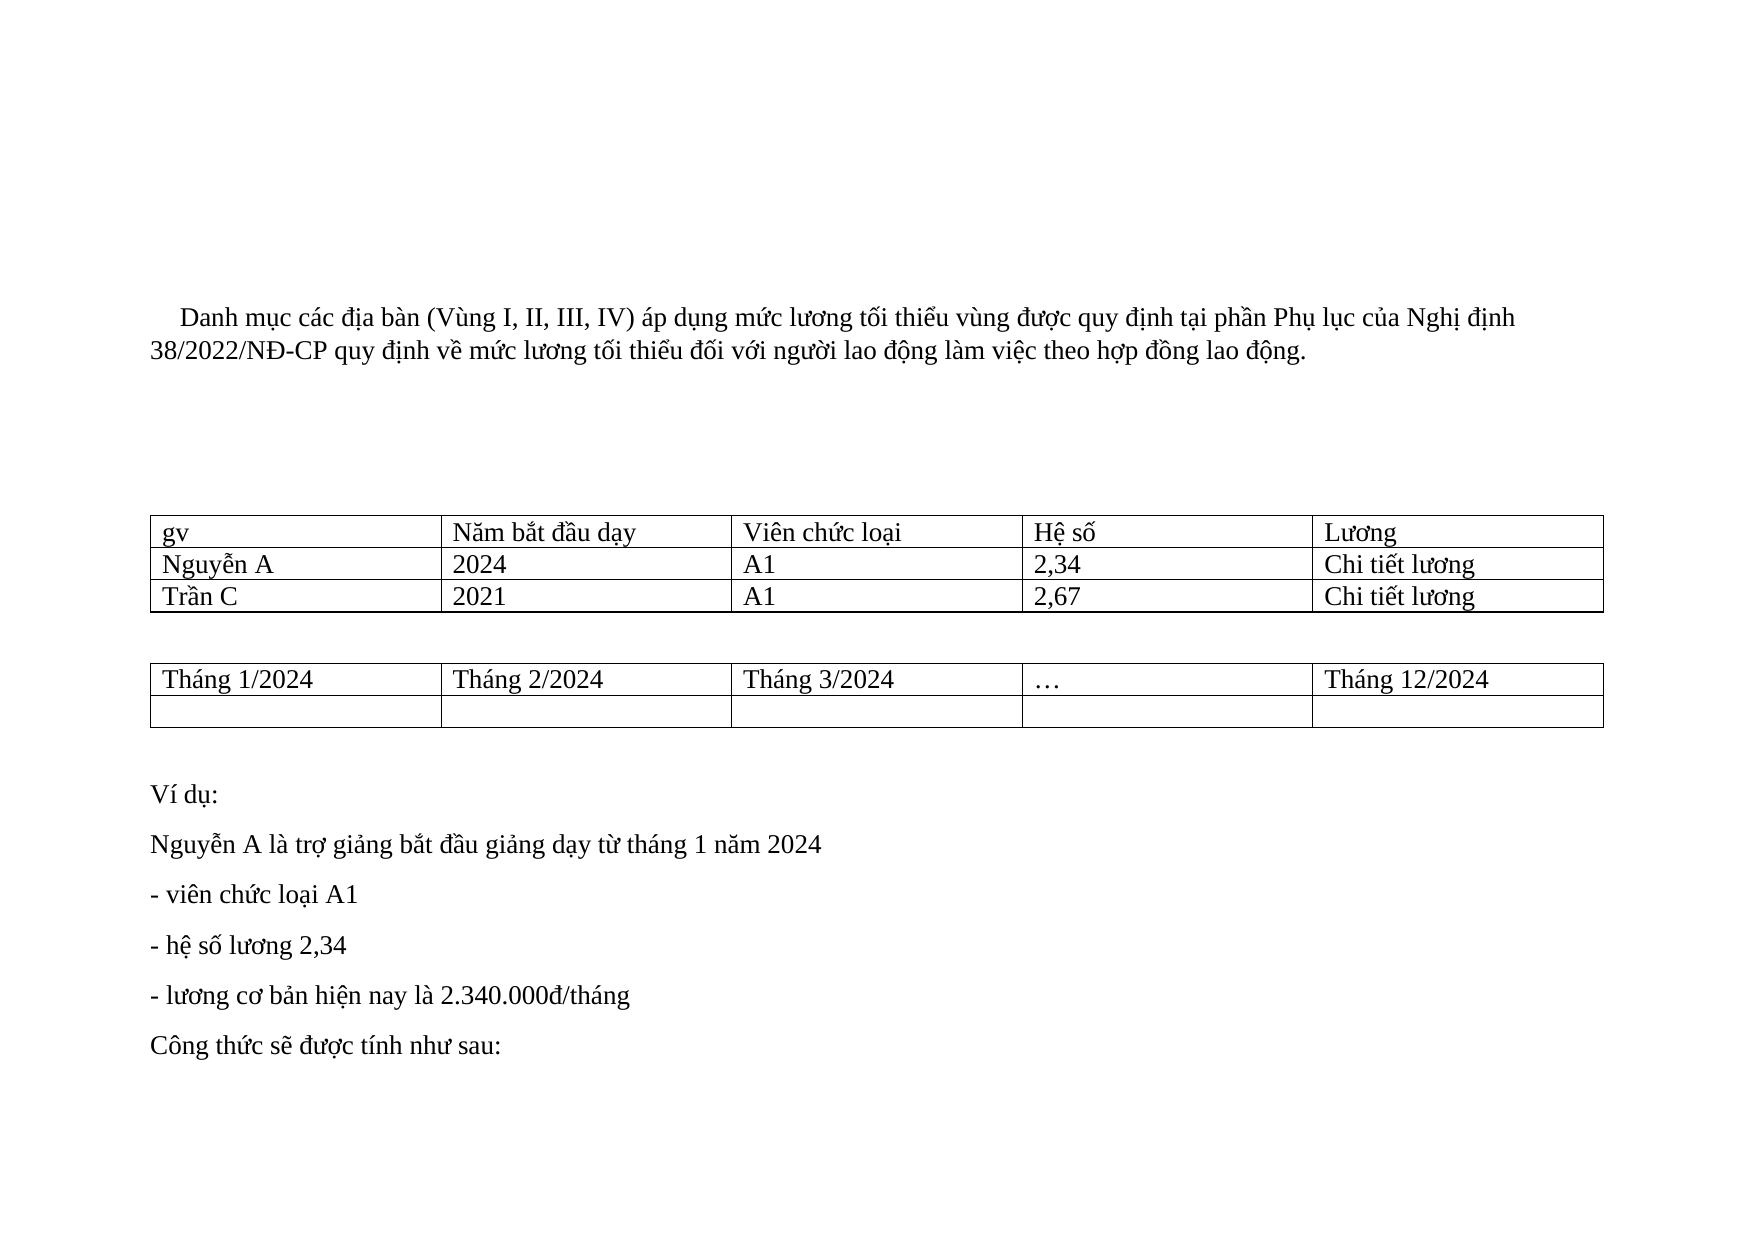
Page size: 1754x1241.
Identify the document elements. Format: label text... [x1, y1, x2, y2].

table_cell Chi tiết lương [1313, 580, 1603, 611]
text - viên chức loại A1 [150, 879, 1604, 910]
text Nguyễn A là trợ giảng bắt đầu giảng dạy từ tháng 1 năm 2024 [150, 828, 1604, 859]
table_header Năm bắt đầu dạy [442, 516, 731, 547]
text - lương cơ bản hiện nay là 2.340.000đ/tháng [150, 979, 1604, 1010]
table_cell 2024 [442, 548, 731, 579]
table_cell [1023, 696, 1312, 727]
table_header Hệ số [1023, 516, 1312, 547]
table_header Tháng 3/2024 [732, 664, 1022, 695]
table_cell [1313, 696, 1603, 727]
table_header Lương [1313, 516, 1603, 547]
table_header Tháng 12/2024 [1313, 664, 1603, 695]
table_cell 2021 [442, 580, 731, 611]
table_cell Trần C [151, 580, 441, 611]
table_header … [1023, 664, 1312, 695]
table_cell 2,34 [1023, 548, 1312, 579]
text Ví dụ: [150, 778, 1604, 809]
table_cell [732, 696, 1022, 727]
table_cell A1 [732, 548, 1022, 579]
table_cell Nguyễn A [151, 548, 441, 579]
table_header Viên chức loại [732, 516, 1022, 547]
text Danh mục các địa bàn (Vùng I, II, III, IV) áp dụng mức lương tối thiểu vùng được quy định tại phần Phụ lục của Nghị định 38/2022/NĐ-CP quy định về mức lương tối thiểu đối với người lao động làm việc theo hợp đồng lao động. [150, 301, 1604, 396]
table_cell 2,67 [1023, 580, 1312, 611]
table_header Tháng 1/2024 [151, 664, 441, 695]
table_cell Chi tiết lương [1313, 548, 1603, 579]
table_header gv [151, 516, 441, 547]
text - hệ số lương 2,34 [150, 929, 1604, 960]
table_header Tháng 2/2024 [442, 664, 731, 695]
table_cell [151, 696, 441, 727]
table_cell A1 [732, 580, 1022, 611]
table_cell [442, 696, 731, 727]
text Công thức sẽ được tính như sau: [150, 1029, 1604, 1060]
